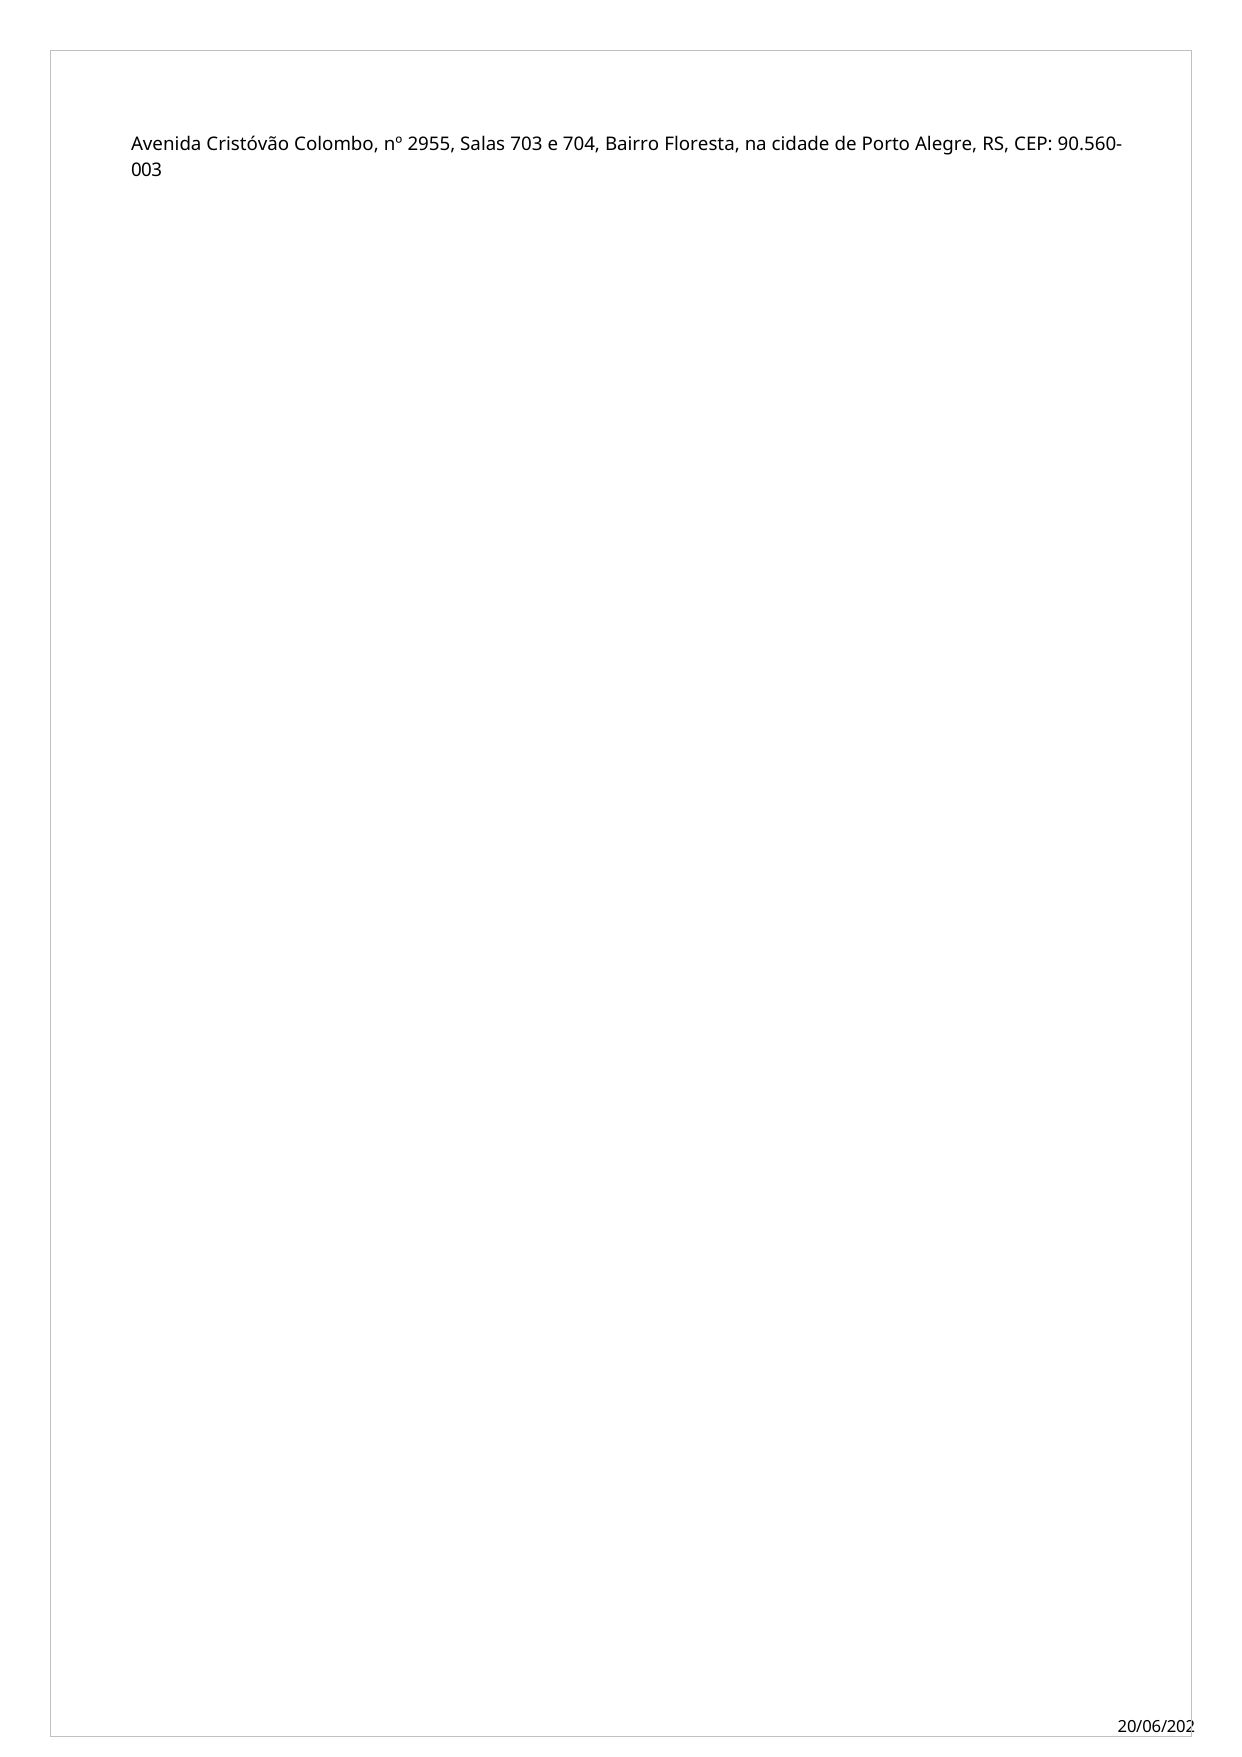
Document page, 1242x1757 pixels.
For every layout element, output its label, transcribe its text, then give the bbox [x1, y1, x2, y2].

text Avenida Cristóvão Colombo, nº 2955, Salas 703 e 704, Bairro Floresta, na cidade de Porto Alegre, RS, CEP: 90.560-003 [131, 130, 1138, 181]
